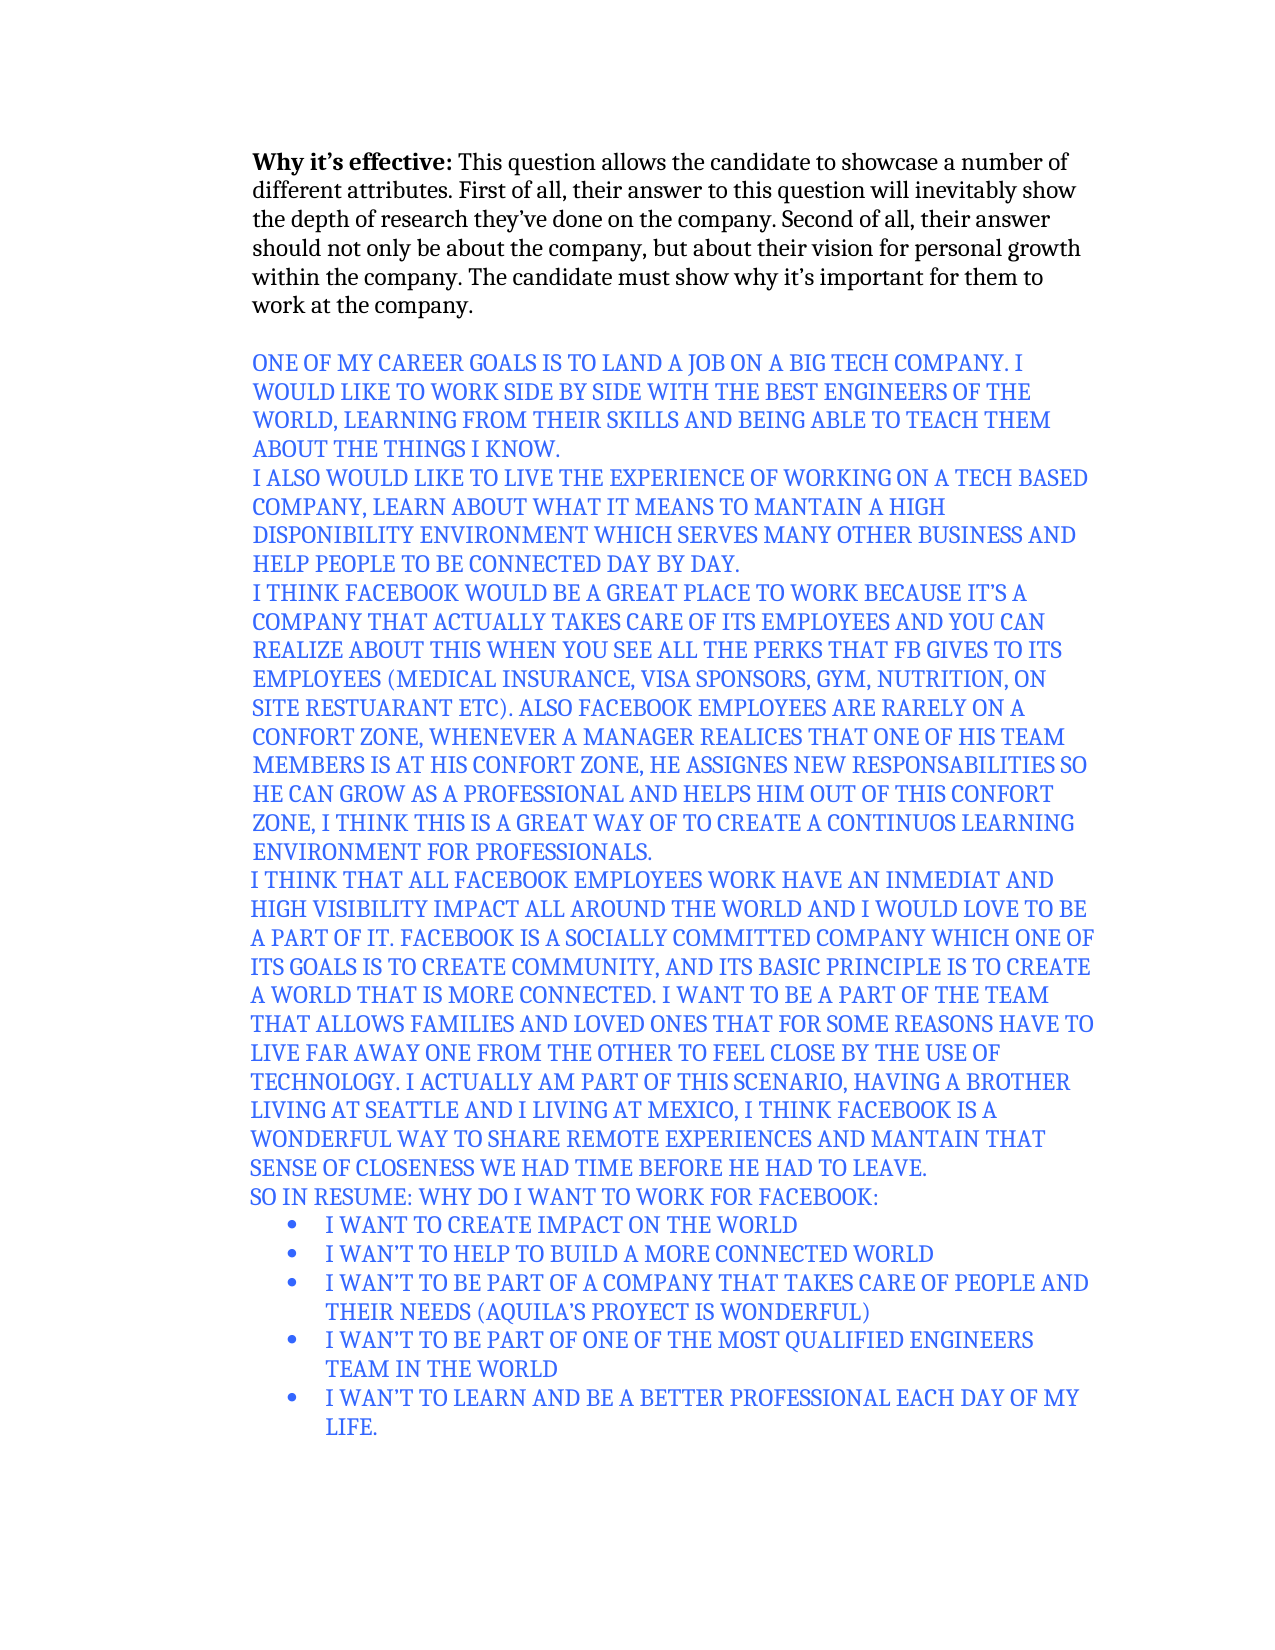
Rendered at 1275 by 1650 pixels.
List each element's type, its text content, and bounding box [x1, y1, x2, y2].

list I WAN’T TO BE PART OF ONE OF THE MOST QUALIFIED ENGINEERS TEAM IN THE WORLD [288, 1326, 1098, 1384]
list I WAN’T TO BE PART OF A COMPANY THAT TAKES CARE OF PEOPLE AND THEIR NEEDS (AQUILA’S PROYECT IS WONDERFUL) [288, 1269, 1098, 1326]
list Why it’s effective: This question allows the candidate to showcase a number of different attributes. First of all, their answer to this question will inevitably show the depth of research they’ve done on the company. Second of all, their answer should not only be about the company, but about their vision for personal growth within the company. The candidate must show why it’s important for them to work at the company. [252, 148, 1098, 320]
list I WAN’T TO LEARN AND BE A BETTER PROFESSIONAL EACH DAY OF MY LIFE. [288, 1384, 1098, 1441]
list I WAN’T TO HELP TO BUILD A MORE CONNECTED WORLD [288, 1240, 1098, 1269]
text I THINK THAT ALL FACEBOOK EMPLOYEES WORK HAVE AN INMEDIAT AND HIGH VISIBILITY IMPACT ALL AROUND THE WORLD AND I WOULD LOVE TO BE A PART OF IT. FACEBOOK IS A SOCIALLY COMMITTED COMPANY WHICH ONE OF ITS GOALS IS TO CREATE COMMUNITY, AND ITS BASIC PRINCIPLE IS TO CREATE A WORLD THAT IS MORE CONNECTED. I WANT TO BE A PART OF THE TEAM THAT ALLOWS FAMILIES AND LOVED ONES THAT FOR SOME REASONS HAVE TO LIVE FAR AWAY ONE FROM THE OTHER TO FEEL CLOSE BY THE USE OF TECHNOLOGY. I ACTUALLY AM PART OF THIS SCENARIO, HAVING A BROTHER LIVING AT SEATTLE AND I LIVING AT MEXICO, I THINK FACEBOOK IS A WONDERFUL WAY TO SHARE REMOTE EXPERIENCES AND MANTAIN THAT SENSE OF CLOSENESS WE HAD TIME BEFORE HE HAD TO LEAVE. [250, 866, 1098, 1183]
list I THINK FACEBOOK WOULD BE A GREAT PLACE TO WORK BECAUSE IT’S A COMPANY THAT ACTUALLY TAKES CARE OF ITS EMPLOYEES AND YOU CAN REALIZE ABOUT THIS WHEN YOU SEE ALL THE PERKS THAT FB GIVES TO ITS EMPLOYEES (MEDICAL INSURANCE, VISA SPONSORS, GYM, NUTRITION, ON SITE RESTUARANT ETC). ALSO FACEBOOK EMPLOYEES ARE RARELY ON A CONFORT ZONE, WHENEVER A MANAGER REALICES THAT ONE OF HIS TEAM MEMBERS IS AT HIS CONFORT ZONE, HE ASSIGNES NEW RESPONSABILITIES SO HE CAN GROW AS A PROFESSIONAL AND HELPS HIM OUT OF THIS CONFORT ZONE, I THINK THIS IS A GREAT WAY OF TO CREATE A CONTINUOS LEARNING ENVIRONMENT FOR PROFESSIONALS. [252, 579, 1098, 866]
list ONE OF MY CAREER GOALS IS TO LAND A JOB ON A BIG TECH COMPANY. I WOULD LIKE TO WORK SIDE BY SIDE WITH THE BEST ENGINEERS OF THE WORLD, LEARNING FROM THEIR SKILLS AND BEING ABLE TO TEACH THEM ABOUT THE THINGS I KNOW. [252, 349, 1098, 464]
list I WANT TO CREATE IMPACT ON THE WORLD [288, 1211, 1098, 1240]
text SO IN RESUME: WHY DO I WANT TO WORK FOR FACEBOOK: [250, 1183, 1098, 1211]
list I ALSO WOULD LIKE TO LIVE THE EXPERIENCE OF WORKING ON A TECH BASED COMPANY, LEARN ABOUT WHAT IT MEANS TO MANTAIN A HIGH DISPONIBILITY ENVIRONMENT WHICH SERVES MANY OTHER BUSINESS AND HELP PEOPLE TO BE CONNECTED DAY BY DAY. [252, 464, 1098, 579]
